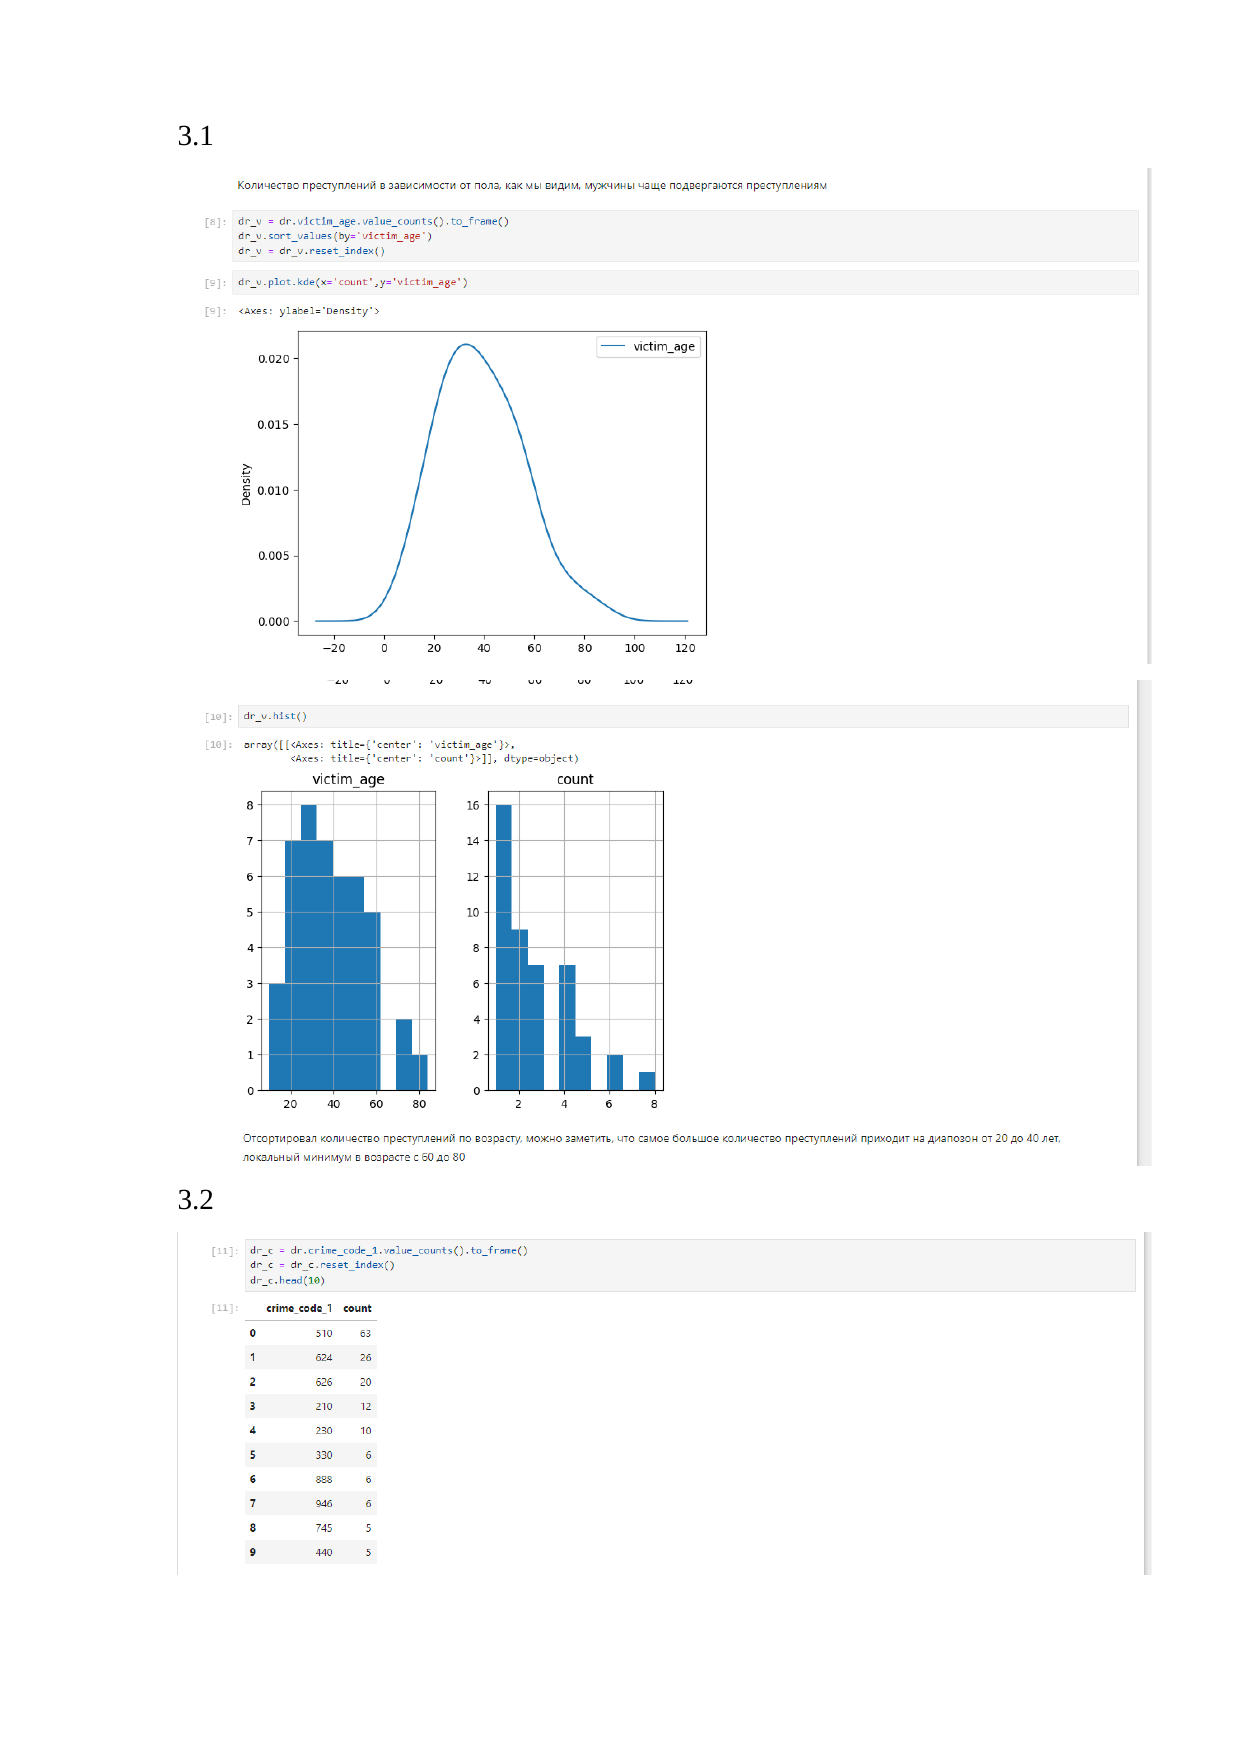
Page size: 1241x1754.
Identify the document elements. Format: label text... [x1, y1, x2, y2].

text 3.1 [177, 118, 1152, 168]
picture [177, 680, 1152, 1166]
picture [177, 168, 1152, 664]
picture [177, 1232, 1152, 1575]
text 3.2 [177, 1182, 1152, 1215]
